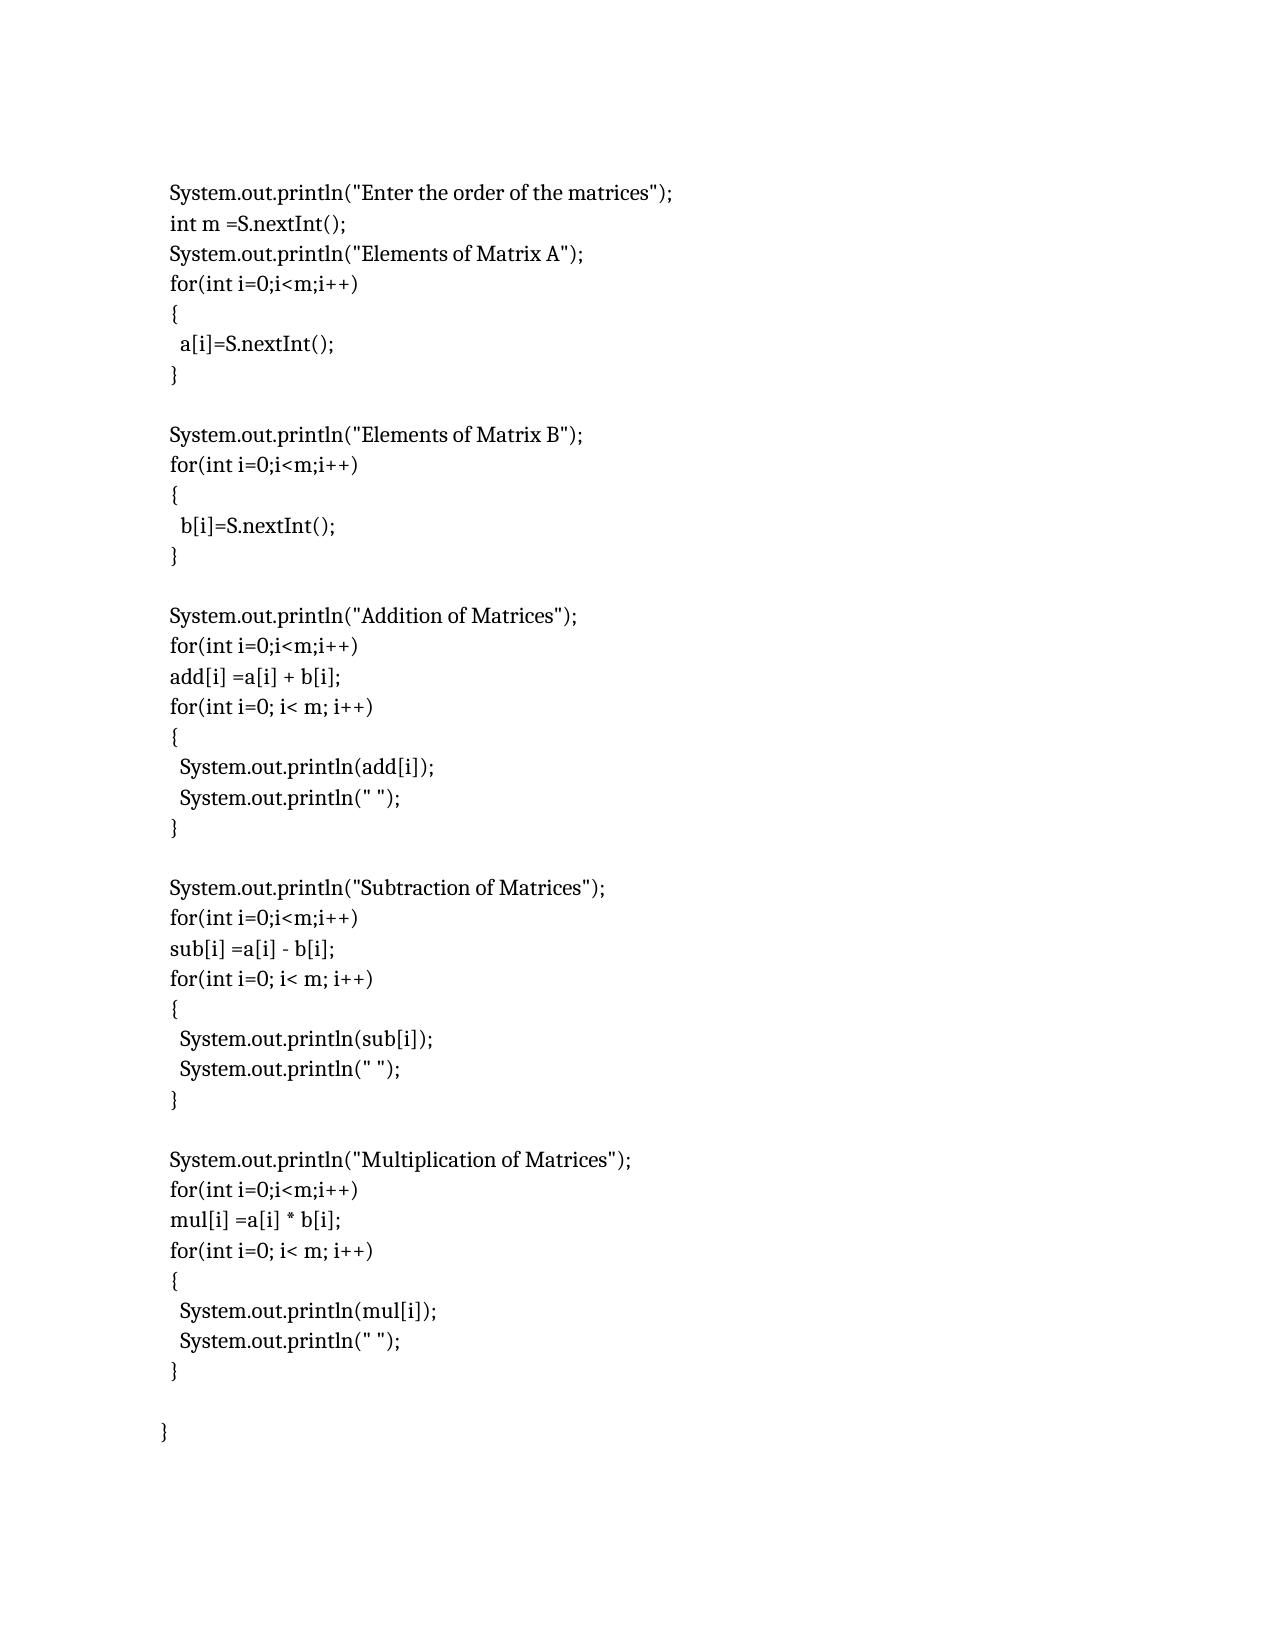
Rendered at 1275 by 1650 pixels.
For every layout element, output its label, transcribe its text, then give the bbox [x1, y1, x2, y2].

text add[i] =a[i] + b[i]; [150, 663, 1125, 690]
text } [150, 1419, 1125, 1445]
text } [150, 361, 1125, 388]
text } [150, 543, 1125, 569]
text System.out.println("Subtraction of Matrices"); [150, 875, 1125, 901]
text { [150, 1268, 1125, 1294]
text sub[i] =a[i] - b[i]; [150, 935, 1125, 962]
text System.out.println(sub[i]); [150, 1026, 1125, 1052]
text mul[i] =a[i] * b[i]; [150, 1207, 1125, 1234]
text for(int i=0;i<m;i++) [150, 271, 1125, 297]
text { [150, 996, 1125, 1022]
text System.out.println(mul[i]); [150, 1298, 1125, 1324]
text for(int i=0; i< m; i++) [150, 694, 1125, 720]
text for(int i=0; i< m; i++) [150, 966, 1125, 992]
text int m =S.nextInt(); [150, 210, 1125, 237]
text System.out.println(" "); [150, 784, 1125, 811]
text for(int i=0; i< m; i++) [150, 1237, 1125, 1264]
text { [150, 724, 1125, 750]
text b[i]=S.nextInt(); [150, 512, 1125, 539]
text System.out.println("Elements of Matrix A"); [150, 241, 1125, 267]
text for(int i=0;i<m;i++) [150, 452, 1125, 478]
text { [150, 482, 1125, 509]
text System.out.println(" "); [150, 1056, 1125, 1083]
text System.out.println("Multiplication of Matrices"); [150, 1147, 1125, 1173]
text System.out.println("Addition of Matrices"); [150, 603, 1125, 629]
text System.out.println(add[i]); [150, 754, 1125, 781]
text System.out.println(" "); [150, 1328, 1125, 1354]
text } [150, 1358, 1125, 1385]
text System.out.println("Enter the order of the matrices"); [150, 180, 1125, 207]
text for(int i=0;i<m;i++) [150, 633, 1125, 660]
text { [150, 301, 1125, 327]
text } [150, 814, 1125, 841]
text for(int i=0;i<m;i++) [150, 905, 1125, 932]
text for(int i=0;i<m;i++) [150, 1177, 1125, 1203]
text System.out.println("Elements of Matrix B"); [150, 422, 1125, 448]
text } [150, 1086, 1125, 1113]
text a[i]=S.nextInt(); [150, 331, 1125, 358]
